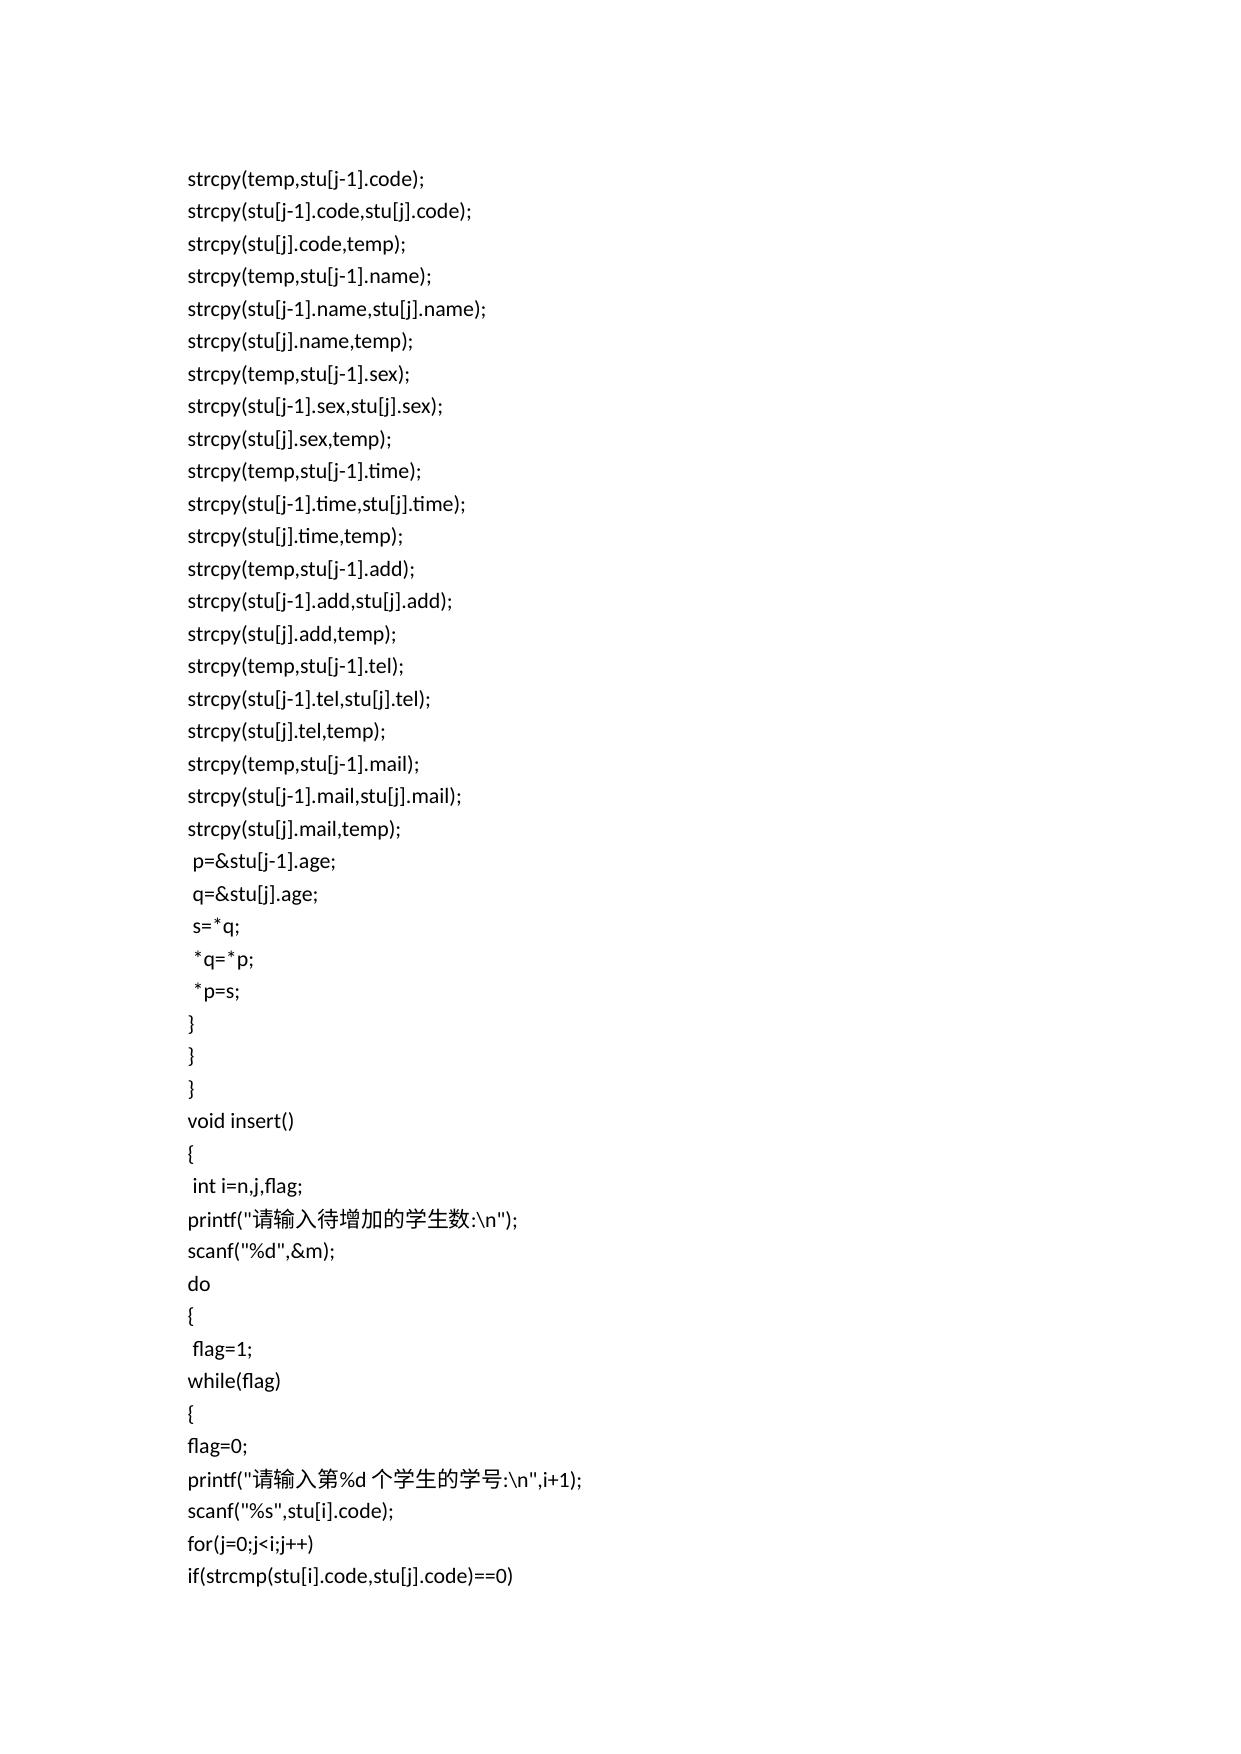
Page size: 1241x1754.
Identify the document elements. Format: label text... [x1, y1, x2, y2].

text scanf("%d",&m); [187, 1234, 1053, 1267]
text { [187, 1299, 1053, 1332]
text *q=*p; [187, 942, 1053, 974]
text strcpy(stu[j-1].add,stu[j].add); [187, 584, 1053, 617]
text flag=0; [187, 1429, 1053, 1462]
text { [187, 1397, 1053, 1429]
text strcpy(stu[j-1].sex,stu[j].sex); [187, 389, 1053, 422]
text *p=s; [187, 974, 1053, 1007]
text strcpy(stu[j-1].time,stu[j].time); [187, 487, 1053, 519]
text printf("请输入第%d 个学生的学号:\n",i+1); [187, 1462, 1053, 1494]
text strcpy(stu[j].sex,temp); [187, 422, 1053, 454]
text strcpy(temp,stu[j-1].name); [187, 259, 1053, 292]
text void insert() [187, 1104, 1053, 1137]
text { [187, 1137, 1053, 1169]
text q=&stu[j].age; [187, 877, 1053, 909]
text s=*q; [187, 909, 1053, 942]
text } [187, 1072, 1053, 1104]
text } [187, 1039, 1053, 1072]
text for(j=0;j<i;j++) [187, 1527, 1053, 1559]
text strcpy(stu[j].time,temp); [187, 519, 1053, 552]
text printf("请输入待增加的学生数:\n"); [187, 1202, 1053, 1234]
text strcpy(stu[j].mail,temp); [187, 812, 1053, 844]
text strcpy(stu[j].tel,temp); [187, 714, 1053, 747]
text scanf("%s",stu[i].code); [187, 1494, 1053, 1527]
text strcpy(stu[j].name,temp); [187, 324, 1053, 357]
text if(strcmp(stu[i].code,stu[j].code)==0) [187, 1559, 1053, 1592]
text do [187, 1267, 1053, 1299]
text strcpy(stu[j-1].mail,stu[j].mail); [187, 779, 1053, 812]
text strcpy(stu[j-1].code,stu[j].code); [187, 194, 1053, 227]
text strcpy(temp,stu[j-1].time); [187, 454, 1053, 487]
text p=&stu[j-1].age; [187, 844, 1053, 877]
text strcpy(stu[j].add,temp); [187, 617, 1053, 649]
text flag=1; [187, 1332, 1053, 1364]
text strcpy(temp,stu[j-1].mail); [187, 747, 1053, 779]
text int i=n,j,flag; [187, 1169, 1053, 1202]
text strcpy(temp,stu[j-1].tel); [187, 649, 1053, 682]
text strcpy(stu[j-1].name,stu[j].name); [187, 292, 1053, 324]
text } [187, 1007, 1053, 1039]
text strcpy(stu[j-1].tel,stu[j].tel); [187, 682, 1053, 714]
text strcpy(stu[j].code,temp); [187, 227, 1053, 259]
text strcpy(temp,stu[j-1].add); [187, 552, 1053, 584]
text strcpy(temp,stu[j-1].sex); [187, 357, 1053, 389]
text strcpy(temp,stu[j-1].code); [187, 162, 1053, 194]
text while(flag) [187, 1364, 1053, 1397]
